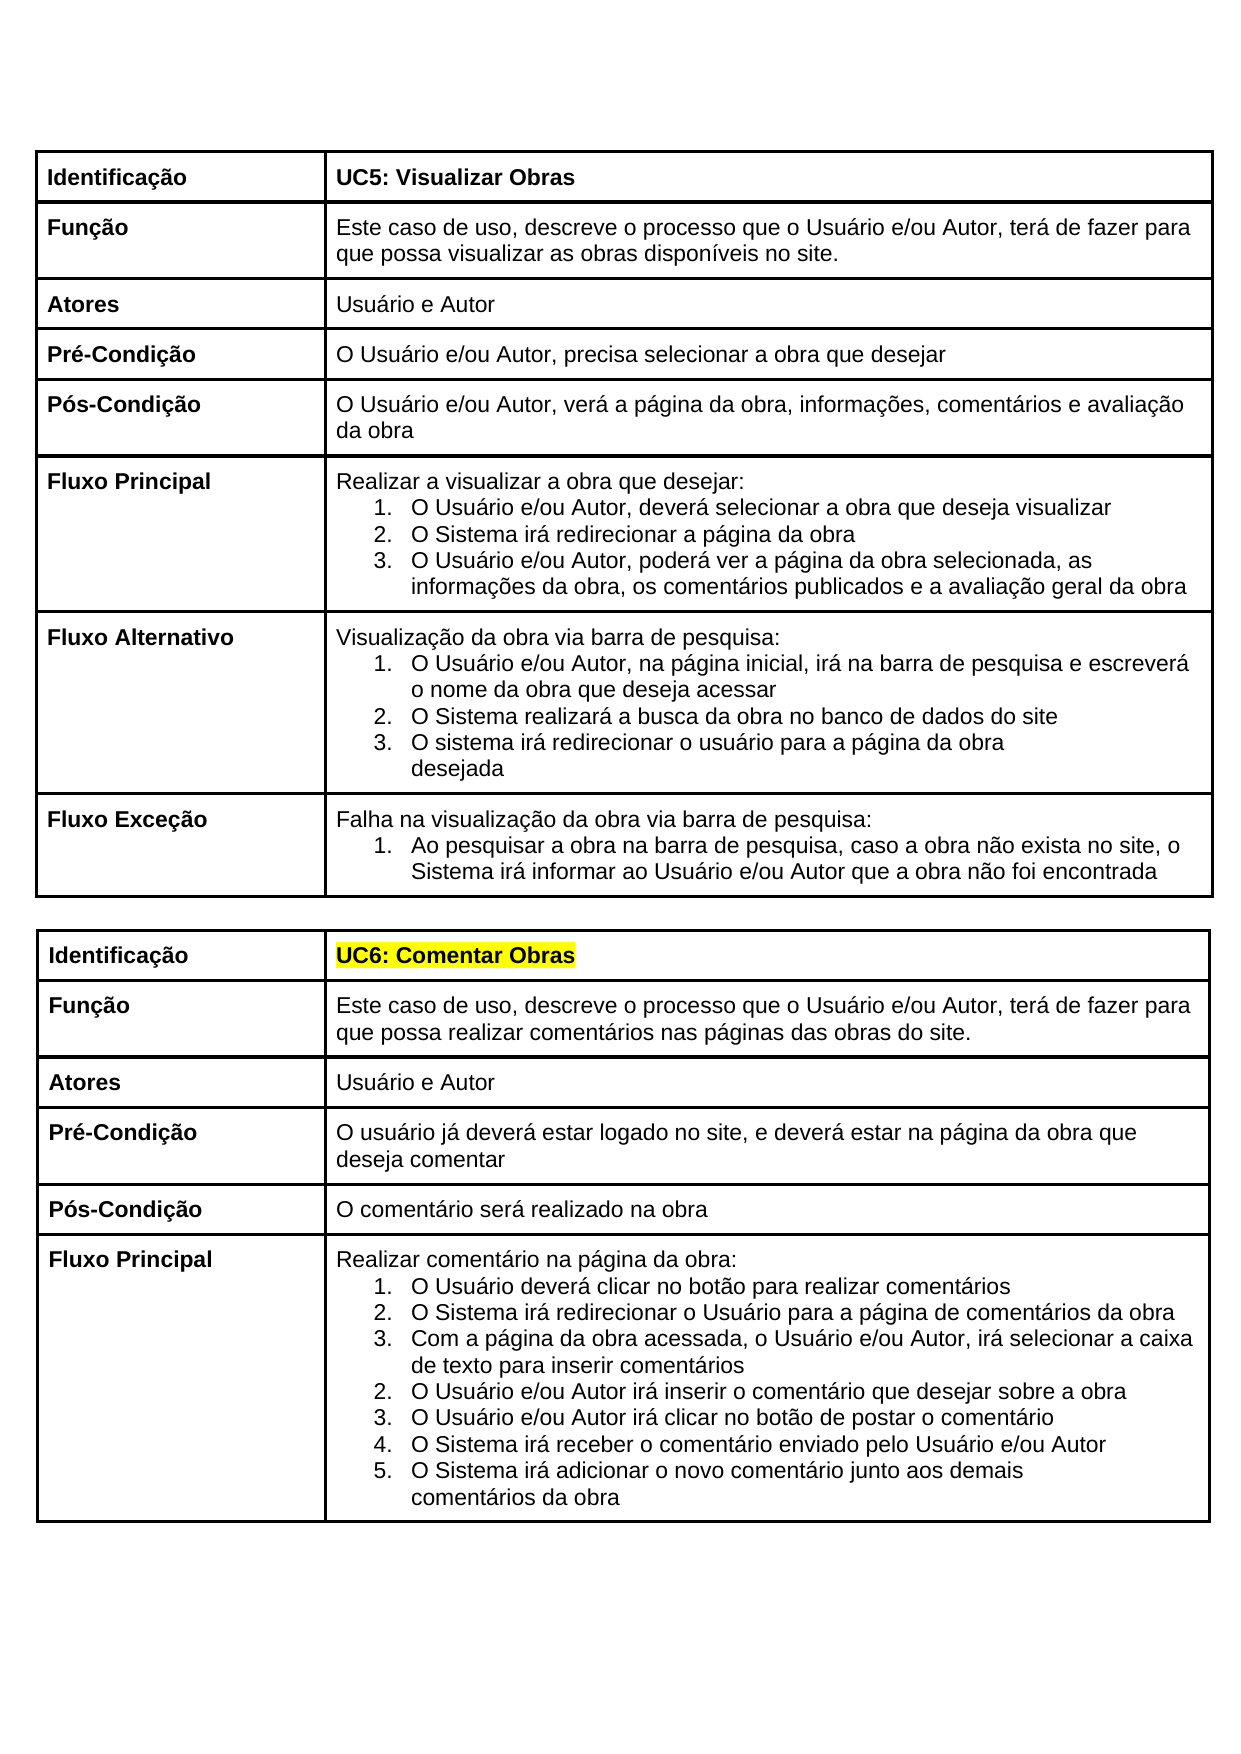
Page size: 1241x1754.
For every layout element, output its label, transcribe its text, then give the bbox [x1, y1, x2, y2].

table_cell Realizar comentário na página da obra: O Usuário deverá clicar no botão para realizar comentários O Sistema irá redirecionar o Usuário para a página de comentários da obra Com a página da obra acessada, o Usuário e/ou Autor, irá selecionar a caixa de texto para inserir comentários O Usuário e/ou Autor irá inserir o comentário que desejar sobre a obra O Usuário e/ou Autor irá clicar no botão de postar o comentário O Sistema irá receber o comentário enviado pelo Usuário e/ou Autor O Sistema irá adicionar o novo comentário junto aos demais comentários da obra [327, 1236, 1208, 1520]
table_cell Fluxo Exceção [38, 795, 324, 895]
table_header UC5: Visualizar Obras [327, 153, 1211, 200]
table_header UC6: Comentar Obras [327, 932, 1208, 979]
table_cell O Usuário e/ou Autor, verá a página da obra, informações, comentários e avaliação da obra [327, 381, 1211, 454]
table_header Identificação [38, 153, 324, 200]
table_cell O usuário já deverá estar logado no site, e deverá estar na página da obra que deseja comentar [327, 1109, 1208, 1182]
table_header Identificação [39, 932, 324, 979]
table_cell Pré-Condição [38, 330, 324, 378]
table_cell Este caso de uso, descreve o processo que o Usuário e/ou Autor, terá de fazer para que possa visualizar as obras disponíveis no site. [327, 204, 1211, 277]
table_cell Atores [38, 280, 324, 327]
table_cell Fluxo Principal [39, 1236, 324, 1520]
table_cell O comentário será realizado na obra [327, 1186, 1208, 1233]
table_cell Pós-Condição [38, 381, 324, 454]
table_cell Realizar a visualizar a obra que desejar: O Usuário e/ou Autor, deverá selecionar a obra que deseja visualizar O Sistema irá redirecionar a página da obra O Usuário e/ou Autor, poderá ver a página da obra selecionada, as informações da obra, os comentários publicados e a avaliação geral da obra [327, 458, 1211, 610]
table_cell O Usuário e/ou Autor, precisa selecionar a obra que desejar [327, 330, 1211, 378]
table_cell Usuário e Autor [327, 280, 1211, 327]
table_cell Falha na visualização da obra via barra de pesquisa: Ao pesquisar a obra na barra de pesquisa, caso a obra não exista no site, o Sistema irá informar ao Usuário e/ou Autor que a obra não foi encontrada [327, 795, 1211, 895]
table_cell Fluxo Principal [38, 458, 324, 610]
table_cell Fluxo Alternativo [38, 613, 324, 792]
table_cell Usuário e Autor [327, 1059, 1208, 1106]
table_cell Atores [39, 1059, 324, 1106]
table_cell Função [39, 982, 324, 1055]
table_cell Visualização da obra via barra de pesquisa: O Usuário e/ou Autor, na página inicial, irá na barra de pesquisa e escreverá o nome da obra que deseja acessar O Sistema realizará a busca da obra no banco de dados do site O sistema irá redirecionar o usuário para a página da obra desejada [327, 613, 1211, 792]
table_cell Pré-Condição [39, 1109, 324, 1182]
table_cell Pós-Condição [39, 1186, 324, 1233]
table_cell Este caso de uso, descreve o processo que o Usuário e/ou Autor, terá de fazer para que possa realizar comentários nas páginas das obras do site. [327, 982, 1208, 1055]
table_cell Função [38, 204, 324, 277]
